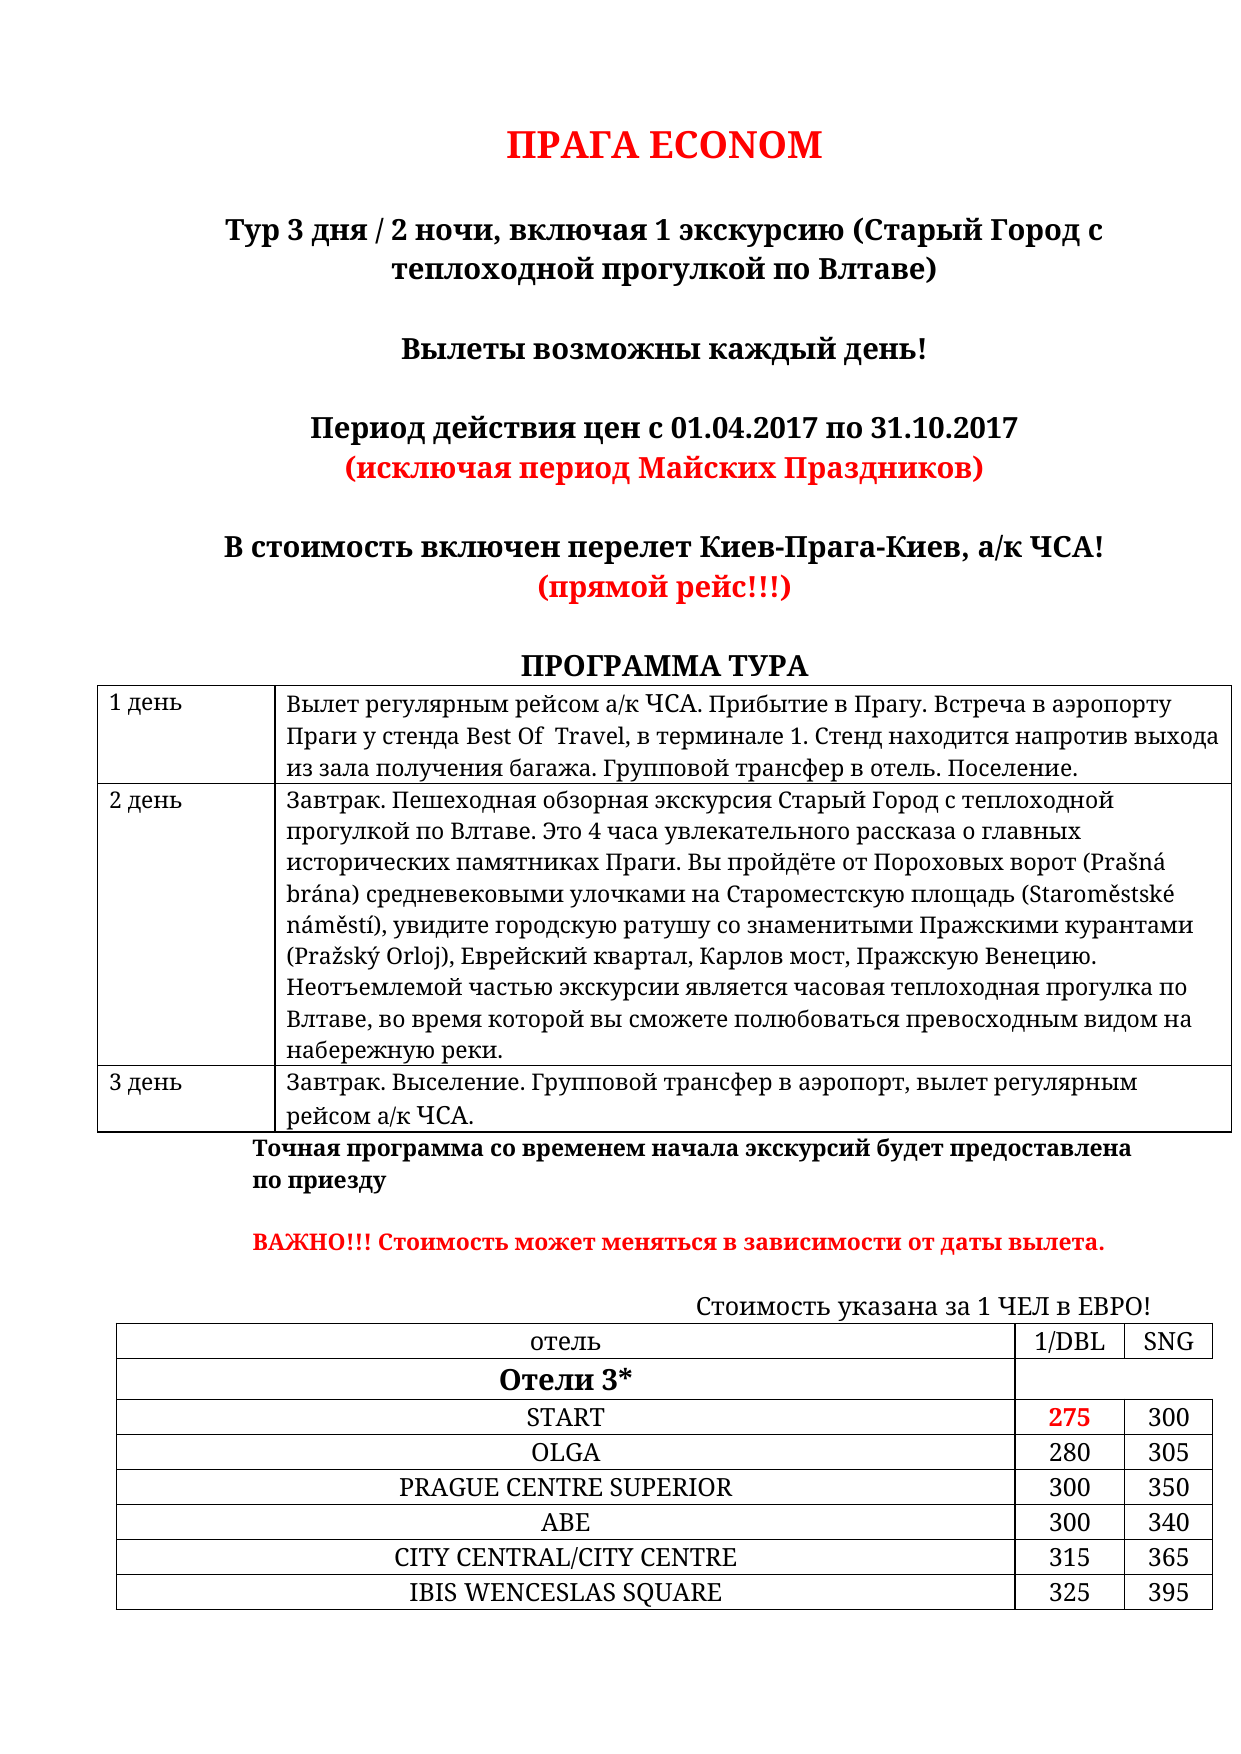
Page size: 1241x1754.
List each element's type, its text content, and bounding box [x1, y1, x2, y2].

table_header Вылет регулярным рейсом а/к ЧСА. Прибытие в Прагу. Встреча в аэропорту Праги у стенда Best Of Travel, в терминале 1. Стенд находится напротив выхода из зала получения багажа. Групповой трансфер в отель. Поселение. [276, 686, 1231, 783]
table_cell 395 [1125, 1575, 1212, 1609]
text Вылеты возможны каждый день! [177, 328, 1152, 368]
table_cell 325 [1016, 1575, 1124, 1609]
table_cell 3 день [98, 1066, 274, 1131]
table_header SNG [1125, 1324, 1212, 1358]
table_cell PRAGUE CENTRE SUPERIOR [117, 1470, 1014, 1504]
table_cell 350 [1125, 1470, 1212, 1504]
table_cell 300 [1016, 1505, 1124, 1539]
list ВАЖНО!!! Стоимость может меняться в зависимости от даты вылета. [252, 1226, 1152, 1257]
table_header 1/DBL [1016, 1324, 1124, 1358]
text Тур 3 дня / 2 ночи, включая 1 экскурсию (Старый Город с теплоходной прогулкой по Влтаве) [177, 209, 1152, 288]
text (исключая период Майских Праздников) [177, 447, 1152, 487]
text В стоимость включен перелет Киев-Прага-Киев, а/к ЧСА! (прямой рейс!!!) [177, 526, 1152, 606]
table_cell CITY CENTRAL/CITY CENTRE [117, 1540, 1014, 1574]
text ПРОГРАММА ТУРА [177, 645, 1152, 685]
table_cell Завтрак. Выселение. Групповой трансфер в аэропорт, вылет регулярным рейсом а/к ЧСА. [276, 1066, 1231, 1131]
table_header 1 день [98, 686, 274, 783]
table_cell 300 [1016, 1470, 1124, 1504]
table_cell Отели 3* [117, 1359, 1014, 1398]
table_cell 305 [1125, 1435, 1212, 1469]
table_cell 300 [1125, 1400, 1212, 1434]
table_cell IBIS WENCESLAS SQUARE [117, 1575, 1014, 1609]
table_cell 365 [1125, 1540, 1212, 1574]
text Точная программа со временем начала экскурсий будет предоставлена по приезду [252, 1133, 1152, 1195]
table_cell Завтрак. Пешеходная обзорная экскурсия Старый Город с теплоходной прогулкой по Влтаве. Это 4 часа увлекательного рассказа о главных исторических памятниках Праги. Вы пройдёте от Пороховых ворот (Prašná brána) средневековыми улочками на Староместскую площадь (Staroměstské náměstí), увидите городскую ратушу со знаменитыми Пражскими курантами (Pražský Orloj), Еврейский квартал, Карлов мост, Пражскую Венецию. Неотъемлемой частью экскурсии является часовая теплоходная прогулка по Влтаве, во время которой вы сможете полюбоваться превосходным видом на набережную реки. [276, 784, 1231, 1065]
table_cell 2 день [98, 784, 274, 1065]
table_cell START [117, 1400, 1014, 1434]
table_cell 275 [1016, 1400, 1124, 1434]
table_cell OLGA [117, 1435, 1014, 1469]
text ПРАГА ECONOM [177, 118, 1152, 169]
table_cell 340 [1125, 1505, 1212, 1539]
list Стоимость указана за 1 ЧЕЛ в ЕВРО! [252, 1289, 1152, 1323]
text Период действия цен с 01.04.2017 по 31.10.2017 [177, 407, 1152, 447]
table_cell 280 [1016, 1435, 1124, 1469]
table_header отель [117, 1324, 1014, 1358]
table_cell 315 [1016, 1540, 1124, 1574]
table_cell ABE [117, 1505, 1014, 1539]
